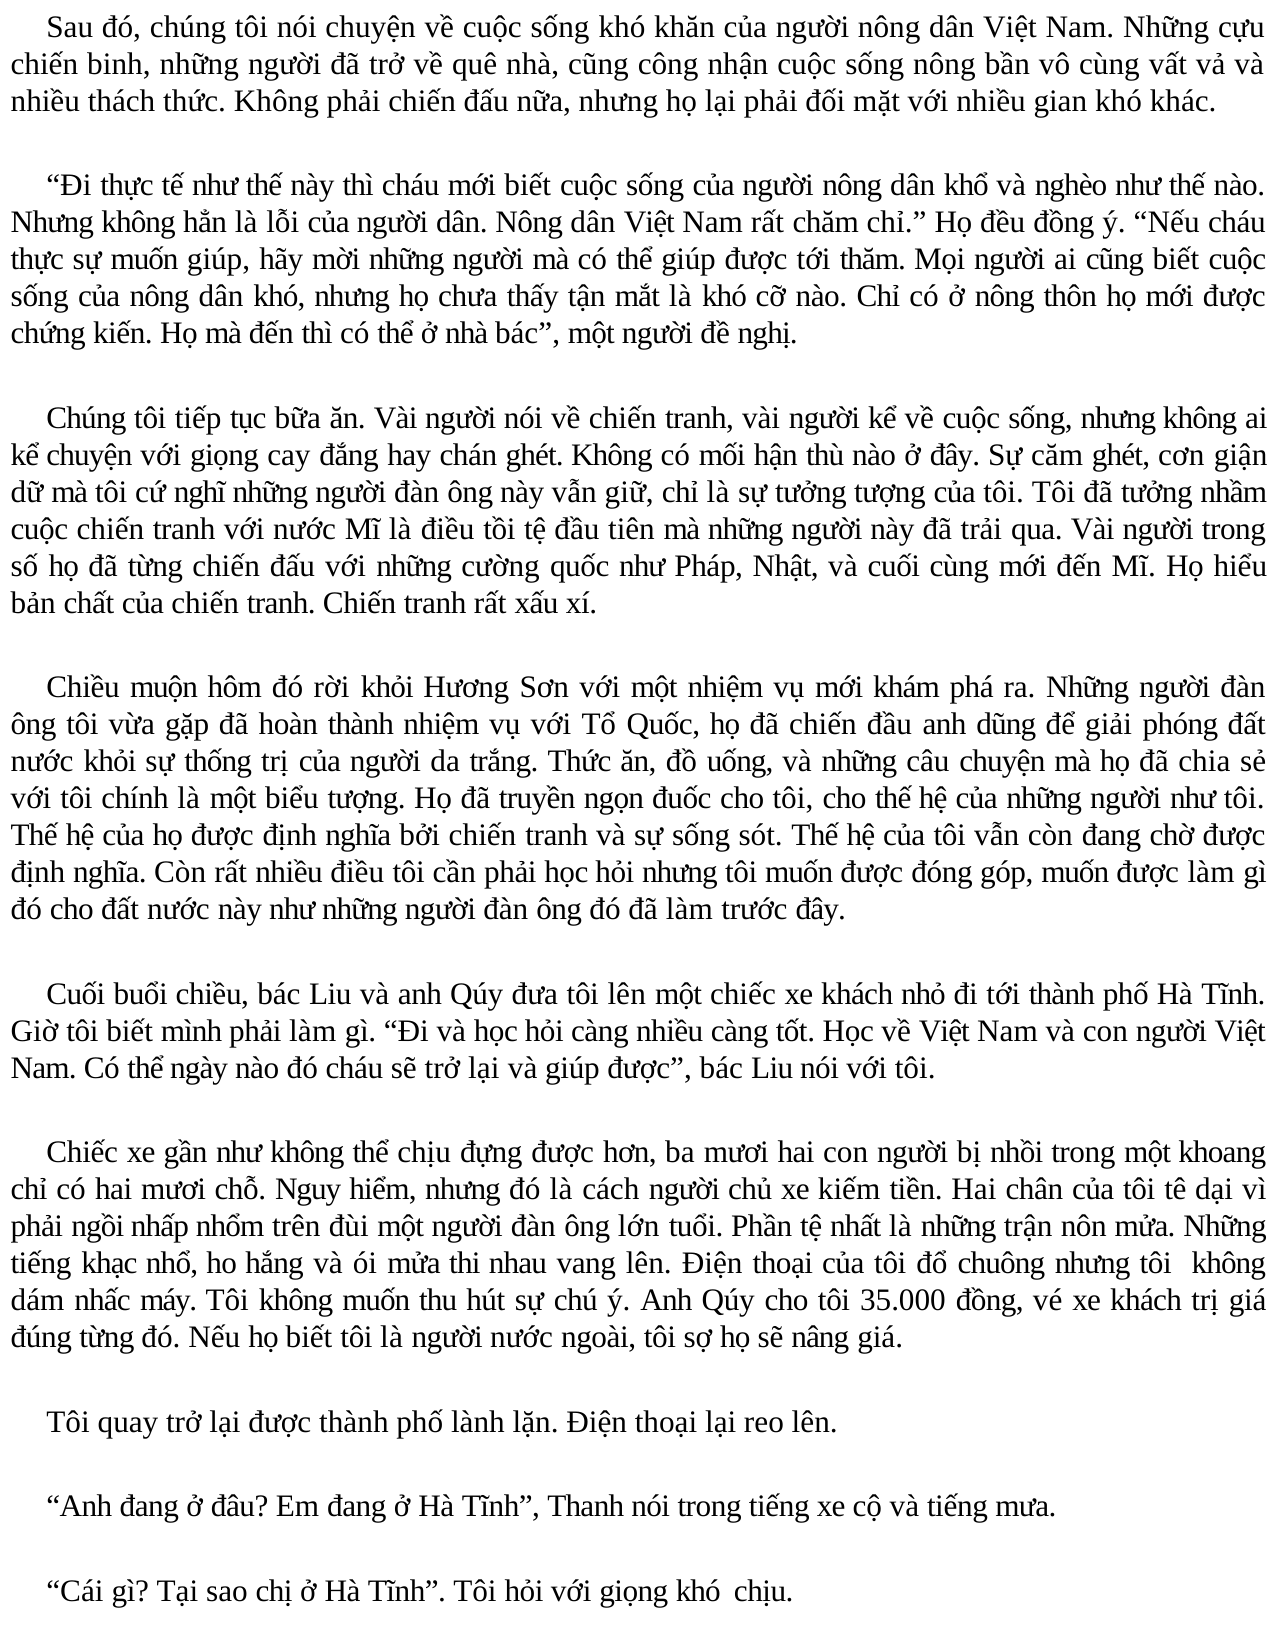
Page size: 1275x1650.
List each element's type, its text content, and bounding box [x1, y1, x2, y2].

text Chúng tôi tiếp tục bữa ăn. Vài người nói về chiến tranh, vài người kể về cuộc sống, nhưng không ai kể chuyện với giọng cay đắng hay chán ghét. Không có mối hận thù nào ở đây. Sự căm ghét, cơn giận dữ mà tôi cứ nghĩ những người đàn ông này vẫn giữ, chỉ là sự tưởng tượng của tôi. Tôi đã tưởng nhầm cuộc chiến tranh với nước Mĩ là điều tồi tệ đầu tiên mà những người này đã trải qua. Vài người trong số họ đã từng chiến đấu với những cường quốc như Pháp, Nhật, và cuối cùng mới đến Mĩ. Họ hiểu bản chất của chiến tranh. Chiến tranh rất xấu xí. [10, 399, 1267, 620]
text Chiếc xe gần như không thể chịu đựng được hơn, ba mươi hai con người bị nhồi trong một khoang chỉ có hai mươi chỗ. Nguy hiểm, nhưng đó là cách người chủ xe kiếm tiền. Hai chân của tôi tê dại vì phải ngồi nhấp nhổm trên đùi một người đàn ông lớn tuổi. Phần tệ nhất là những trận nôn mửa. Những tiếng khạc nhổ, ho hắng và ói mửa thi nhau vang lên. Điện thoại của tôi đổ chuông nhưng tôi không dám nhấc máy. Tôi không muốn thu hút sự chú ý. Anh Qúy cho tôi 35.000 đồng, vé xe khách trị giá đúng từng đó. Nếu họ biết tôi là người nước ngoài, tôi sợ họ sẽ nâng giá. [10, 1133, 1266, 1354]
text Sau đó, chúng tôi nói chuyện về cuộc sống khó khăn của người nông dân Việt Nam. Những cựu chiến binh, những người đã trở về quê nhà, cũng công nhận cuộc sống nông bần vô cùng vất vả và nhiều thách thức. Không phải chiến đấu nữa, nhưng họ lại phải đối mặt với nhiều gian khó khác. [10, 8, 1266, 118]
text Tôi quay trở lại được thành phố lành lặn. Điện thoại lại reo lên. [46, 1403, 1275, 1439]
text Chiều muộn hôm đó rời khỏi Hương Sơn với một nhiệm vụ mới khám phá ra. Những người đàn ông tôi vừa gặp đã hoàn thành nhiệm vụ với Tổ Quốc, họ đã chiến đầu anh dũng để giải phóng đất nước khỏi sự thống trị của người da trắng. Thức ăn, đồ uống, và những câu chuyện mà họ đã chia sẻ với tôi chính là một biểu tượng. Họ đã truyền ngọn đuốc cho tôi, cho thế hệ của những người như tôi. Thế hệ của họ được định nghĩa bởi chiến tranh và sự sống sót. Thế hệ của tôi vẫn còn đang chờ được định nghĩa. Còn rất nhiều điều tôi cần phải học hỏi nhưng tôi muốn được đóng góp, muốn được làm gì đó cho đất nước này như những người đàn ông đó đã làm trước đây. [10, 668, 1266, 926]
text “Đi thực tế như thế này thì cháu mới biết cuộc sống của người nông dân khổ và nghèo như thế nào. Nhưng không hẳn là lỗi của người dân. Nông dân Việt Nam rất chăm chỉ.” Họ đều đồng ý. “Nếu cháu thực sự muốn giúp, hãy mời những người mà có thể giúp được tới thăm. Mọi người ai cũng biết cuộc sống của nông dân khó, nhưng họ chưa thấy tận mắt là khó cỡ nào. Chỉ có ở nông thôn họ mới được chứng kiến. Họ mà đến thì có thể ở nhà bác”, một người đề nghị. [10, 167, 1266, 350]
text “Anh đang ở đâu? Em đang ở Hà Tĩnh”, Thanh nói trong tiếng xe cộ và tiếng mưa. “Cái gì? Tại sao chị ở Hà Tĩnh”. Tôi hỏi với giọng khó chịu. [46, 1439, 1105, 1608]
text Cuối buổi chiều, bác Liu và anh Qúy đưa tôi lên một chiếc xe khách nhỏ đi tới thành phố Hà Tĩnh. Giờ tôi biết mình phải làm gì. “Đi và học hỏi càng nhiều càng tốt. Học về Việt Nam và con người Việt Nam. Có thể ngày nào đó cháu sẽ trở lại và giúp được”, bác Liu nói với tôi. [10, 975, 1266, 1085]
